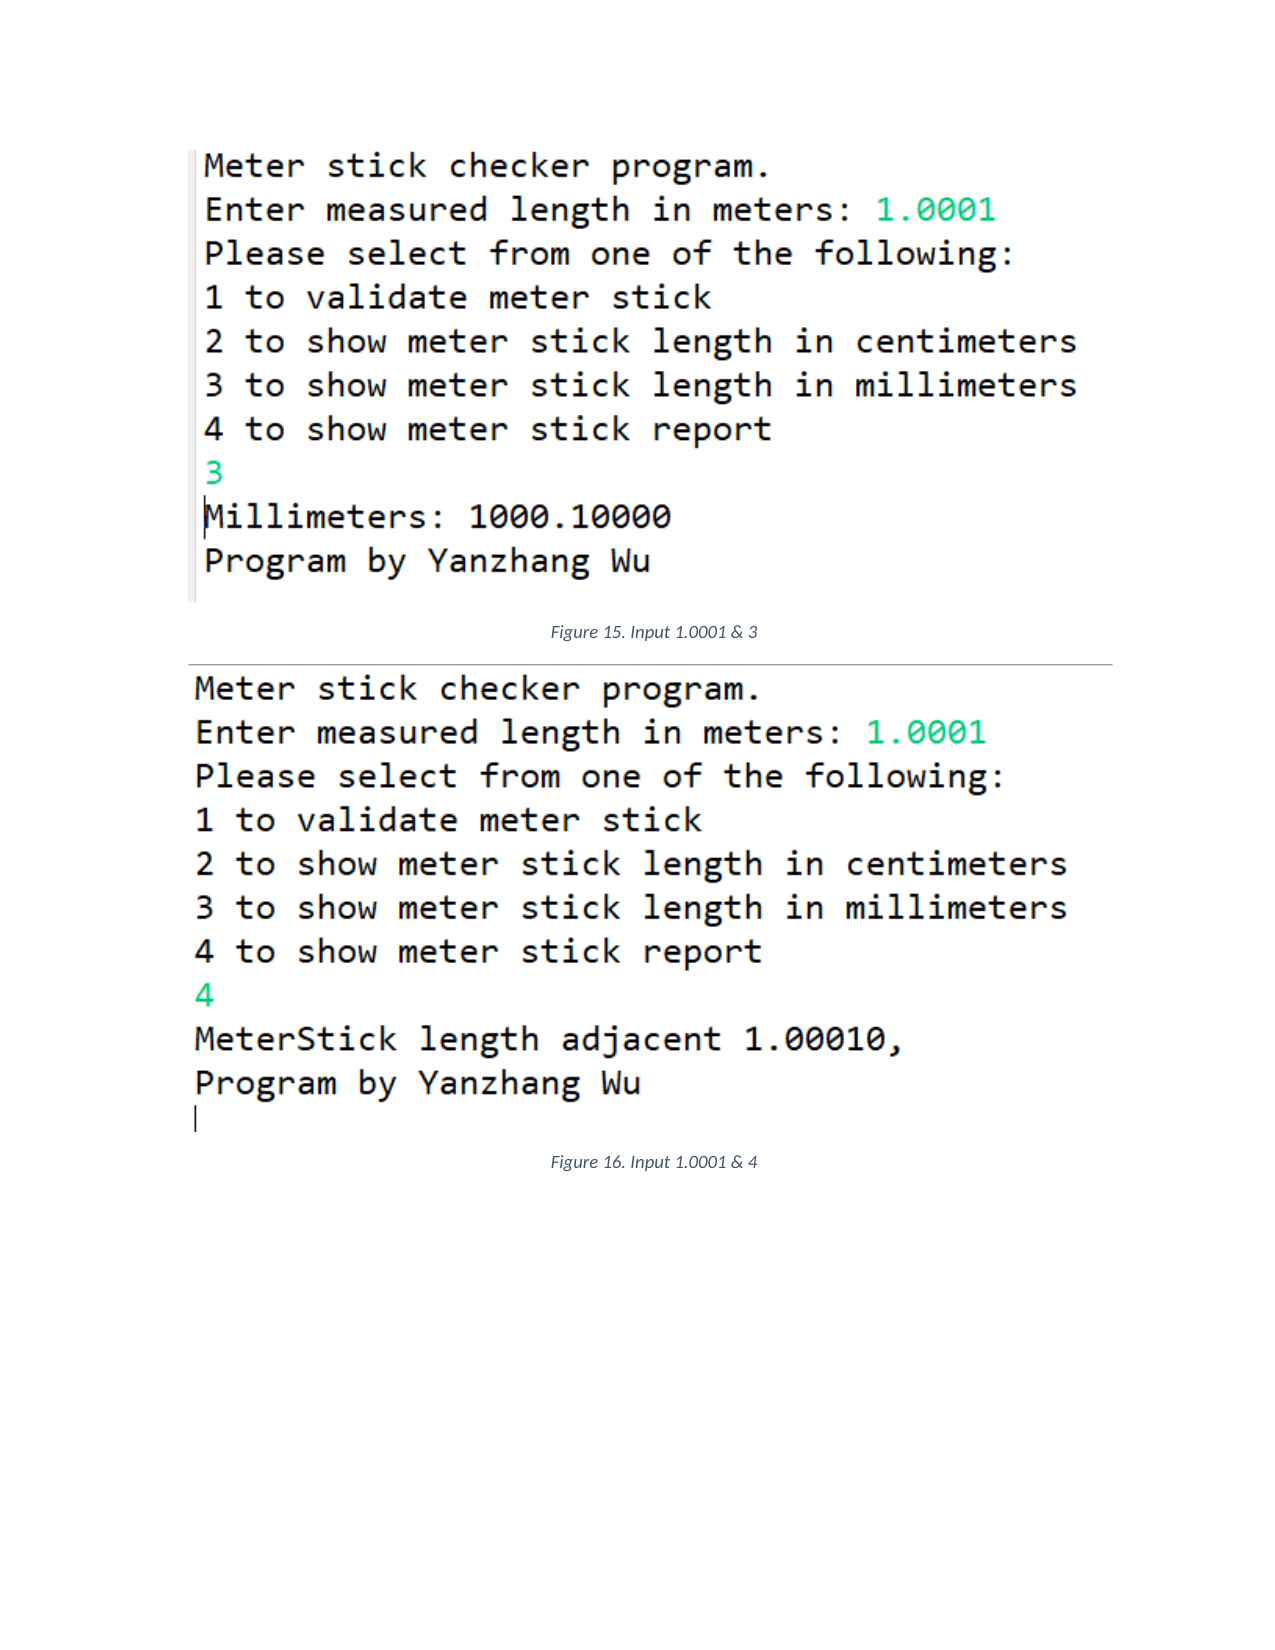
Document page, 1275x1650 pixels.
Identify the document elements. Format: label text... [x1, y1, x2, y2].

picture [187, 150, 1107, 602]
picture [187, 664, 1113, 1132]
